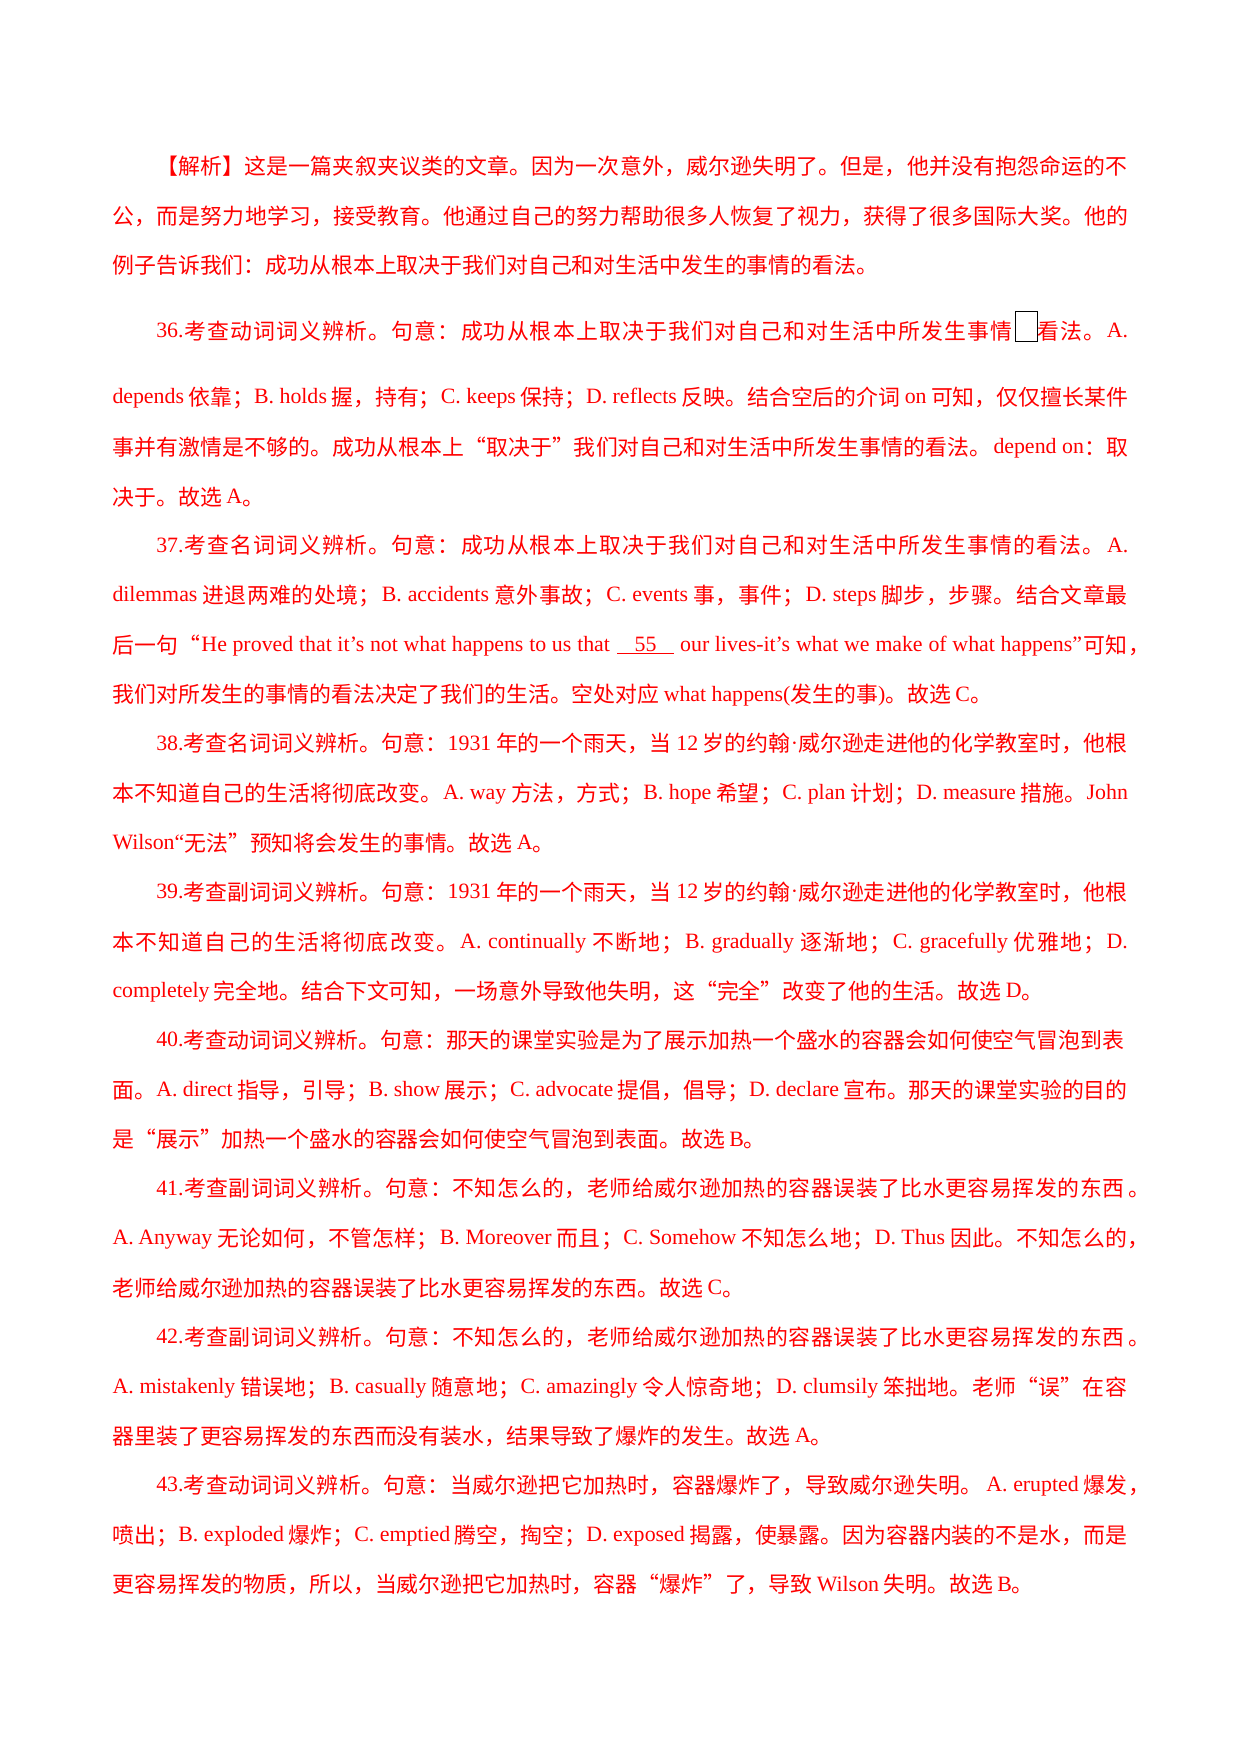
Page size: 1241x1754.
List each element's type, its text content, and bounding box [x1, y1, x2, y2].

text 39.考查副词词义辨析。句意：1931年的一个雨天，当12岁的约翰·威尔逊走进他的化学教室时，他根本不知道自己的生活将彻底改变。A. continually不断地；B. gradually逐渐地；C. gracefully优雅地；D. completely完全地。结合下文可知，一场意外导致他失明，这“完全”改变了他的生活。故选D。 [112, 874, 1128, 1007]
text 36.考查动词词义辨析。句意：成功从根本上取决于我们对自己和对生活中所发生事情看法。A. depends依靠；B. holds握，持有；C. keeps保持；D. reflects反映。结合空后的介词on可知，仅仅擅长某件事并有激情是不够的。成功从根本上“取决于”我们对自己和对生活中所发生事情的看法。depend on：取决于。故选A。 [112, 297, 1128, 512]
text 【解析】这是一篇夹叙夹议类的文章。因为一次意外，威尔逊失明了。但是，他并没有抱怨命运的不公，而是努力地学习，接受教育。他通过自己的努力帮助很多人恢复了视力，获得了很多国际大奖。他的例子告诉我们：成功从根本上取决于我们对自己和对生活中发生的事情的看法。 [112, 148, 1128, 281]
text 37.考查名词词义辨析。句意：成功从根本上取决于我们对自己和对生活中所发生事情的看法。A. dilemmas进退两难的处境；B. accidents意外事故；C. events事，事件；D. steps脚步，步骤。结合文章最后一句“He proved that it’s not what happens to us that 55 our lives-it’s what we make of what happens”可知，我们对所发生的事情的看法决定了我们的生活。空处对应what happens(发生的事)。故选C。 [112, 528, 1128, 710]
text 42.考查副词词义辨析。句意：不知怎么的，老师给威尔逊加热的容器误装了比水更容易挥发的东西。A. mistakenly错误地；B. casually随意地；C. amazingly令人惊奇地；D. clumsily笨拙地。老师“误”在容器里装了更容易挥发的东西而没有装水，结果导致了爆炸的发生。故选A。 [112, 1319, 1128, 1452]
text 41.考查副词词义辨析。句意：不知怎么的，老师给威尔逊加热的容器误装了比水更容易挥发的东西。A. Anyway无论如何，不管怎样；B. Moreover而且；C. Somehow不知怎么地；D. Thus因此。不知怎么的，老师给威尔逊加热的容器误装了比水更容易挥发的东西。故选C。 [112, 1171, 1128, 1303]
text 43.考查动词词义辨析。句意：当威尔逊把它加热时，容器爆炸了，导致威尔逊失明。A. erupted爆发，喷出；B. exploded爆炸；C. emptied腾空，掏空；D. exposed揭露，使暴露。因为容器内装的不是水，而是更容易挥发的物质，所以，当威尔逊把它加热时，容器“爆炸”了，导致Wilson失明。故选B。 [112, 1467, 1128, 1600]
text 40.考查动词词义辨析。句意：那天的课堂实验是为了展示加热一个盛水的容器会如何使空气冒泡到表面。A. direct指导，引导；B. show展示；C. advocate提倡，倡导；D. declare宣布。那天的课堂实验的目的是“展示”加热一个盛水的容器会如何使空气冒泡到表面。故选B。 [112, 1022, 1128, 1155]
text 38.考查名词词义辨析。句意：1931年的一个雨天，当12岁的约翰·威尔逊走进他的化学教室时，他根本不知道自己的生活将彻底改变。A. way方法，方式；B. hope希望；C. plan计划；D. measure措施。John Wilson“无法”预知将会发生的事情。故选A。 [112, 726, 1128, 858]
